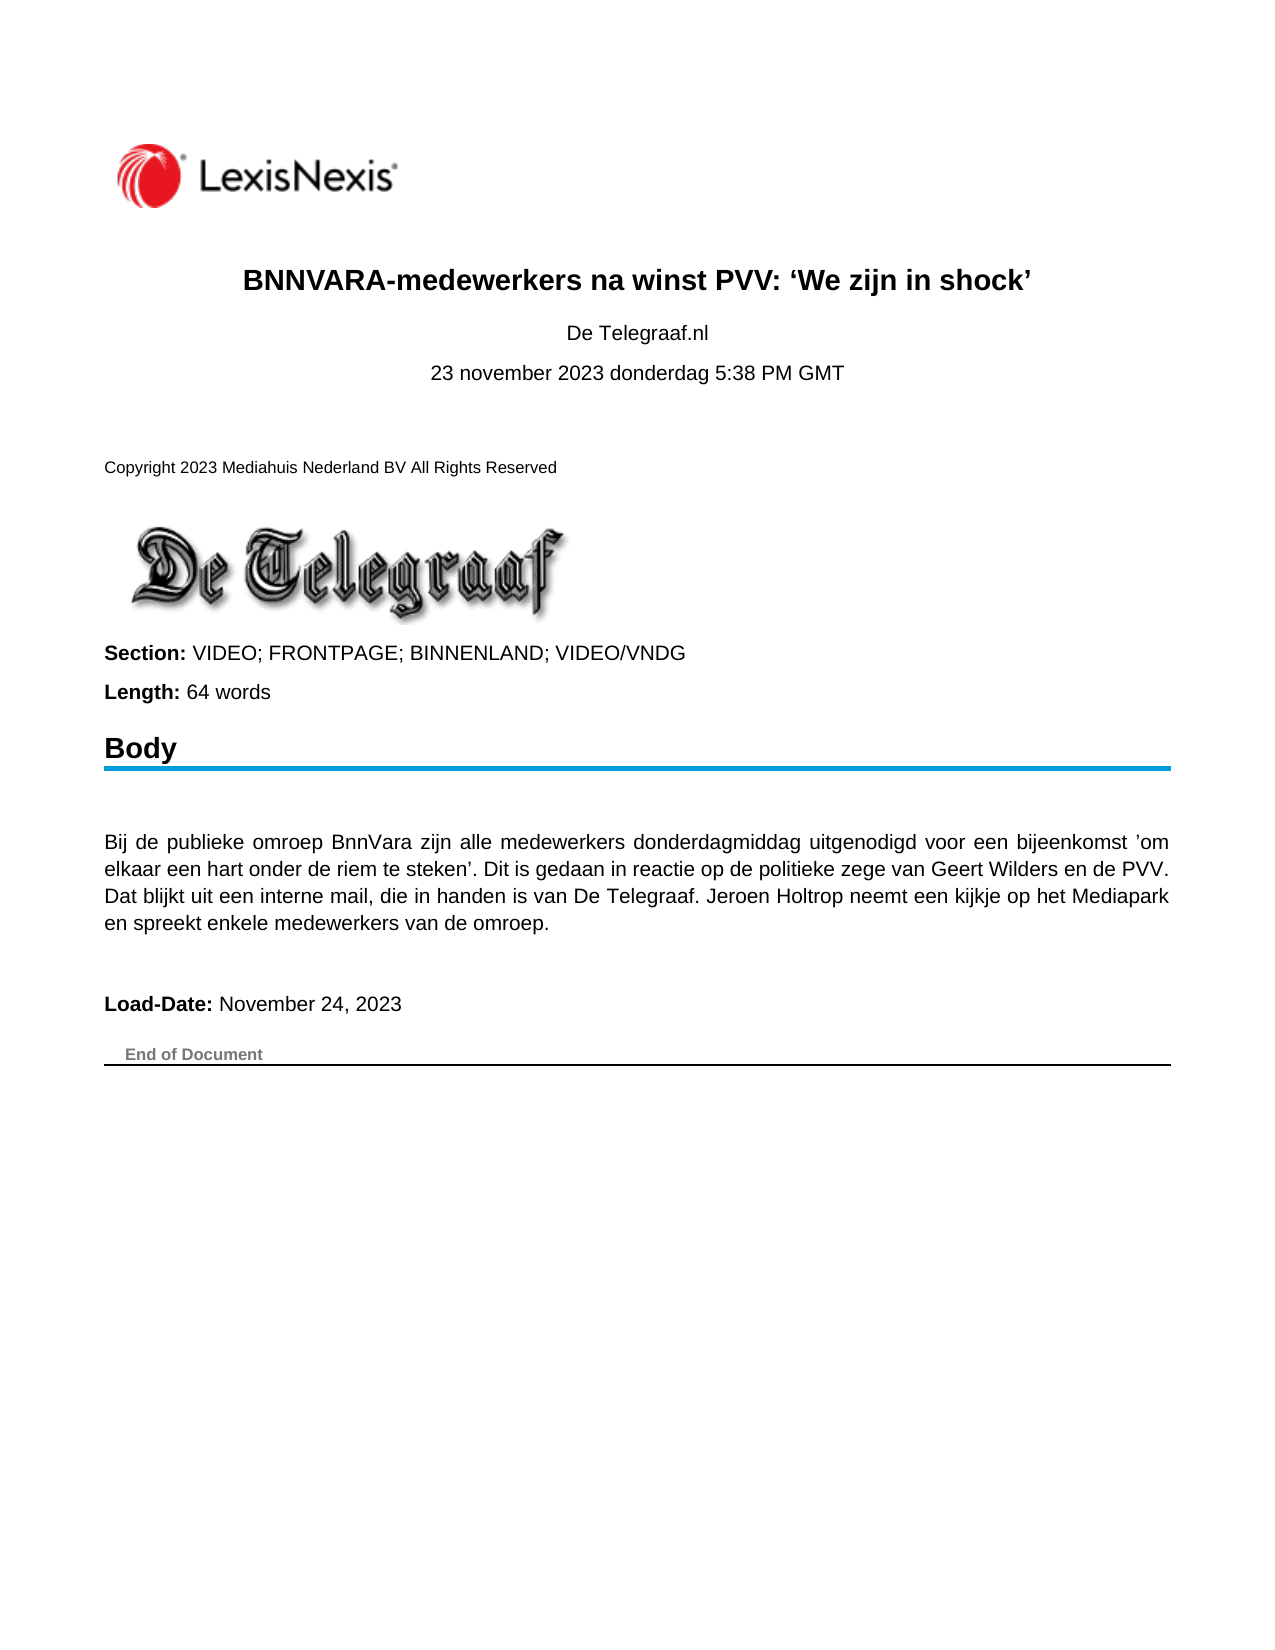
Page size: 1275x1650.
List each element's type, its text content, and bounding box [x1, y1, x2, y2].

text Section: VIDEO; FRONTPAGE; BINNENLAND; VIDEO/VNDG [104, 637, 1171, 664]
text De Telegraaf.nl [104, 318, 1171, 345]
text Body [104, 729, 1171, 764]
text Copyright 2023 Mediahuis Nederland BV All Rights Reserved [104, 426, 1171, 477]
picture [104, 144, 412, 208]
text 23 november 2023 donderdag 5:38 PM GMT [104, 357, 1171, 384]
text Load-Date: November 24, 2023 [104, 960, 1171, 1016]
text End of Document [125, 1044, 1171, 1064]
text Bij de publieke omroep BnnVara zijn alle medewerkers donderdagmiddag uitgenodigd voor een bijeenkomst ’om elkaar een hart onder de riem te steken’. Dit is gedaan in reactie op de politieke zege van Geert Wilders en de PVV. Dat blijkt uit een interne mail, die in handen is van De Telegraaf. Jeroen Holtrop neemt een kijkje op het Mediapark en spreekt enkele medewerkers van de omroep. [104, 827, 1171, 935]
subtitle BNNVARA-medewerkers na winst PVV: ‘We zijn in shock’ [104, 261, 1171, 297]
text Length: 64 words [104, 677, 1171, 704]
